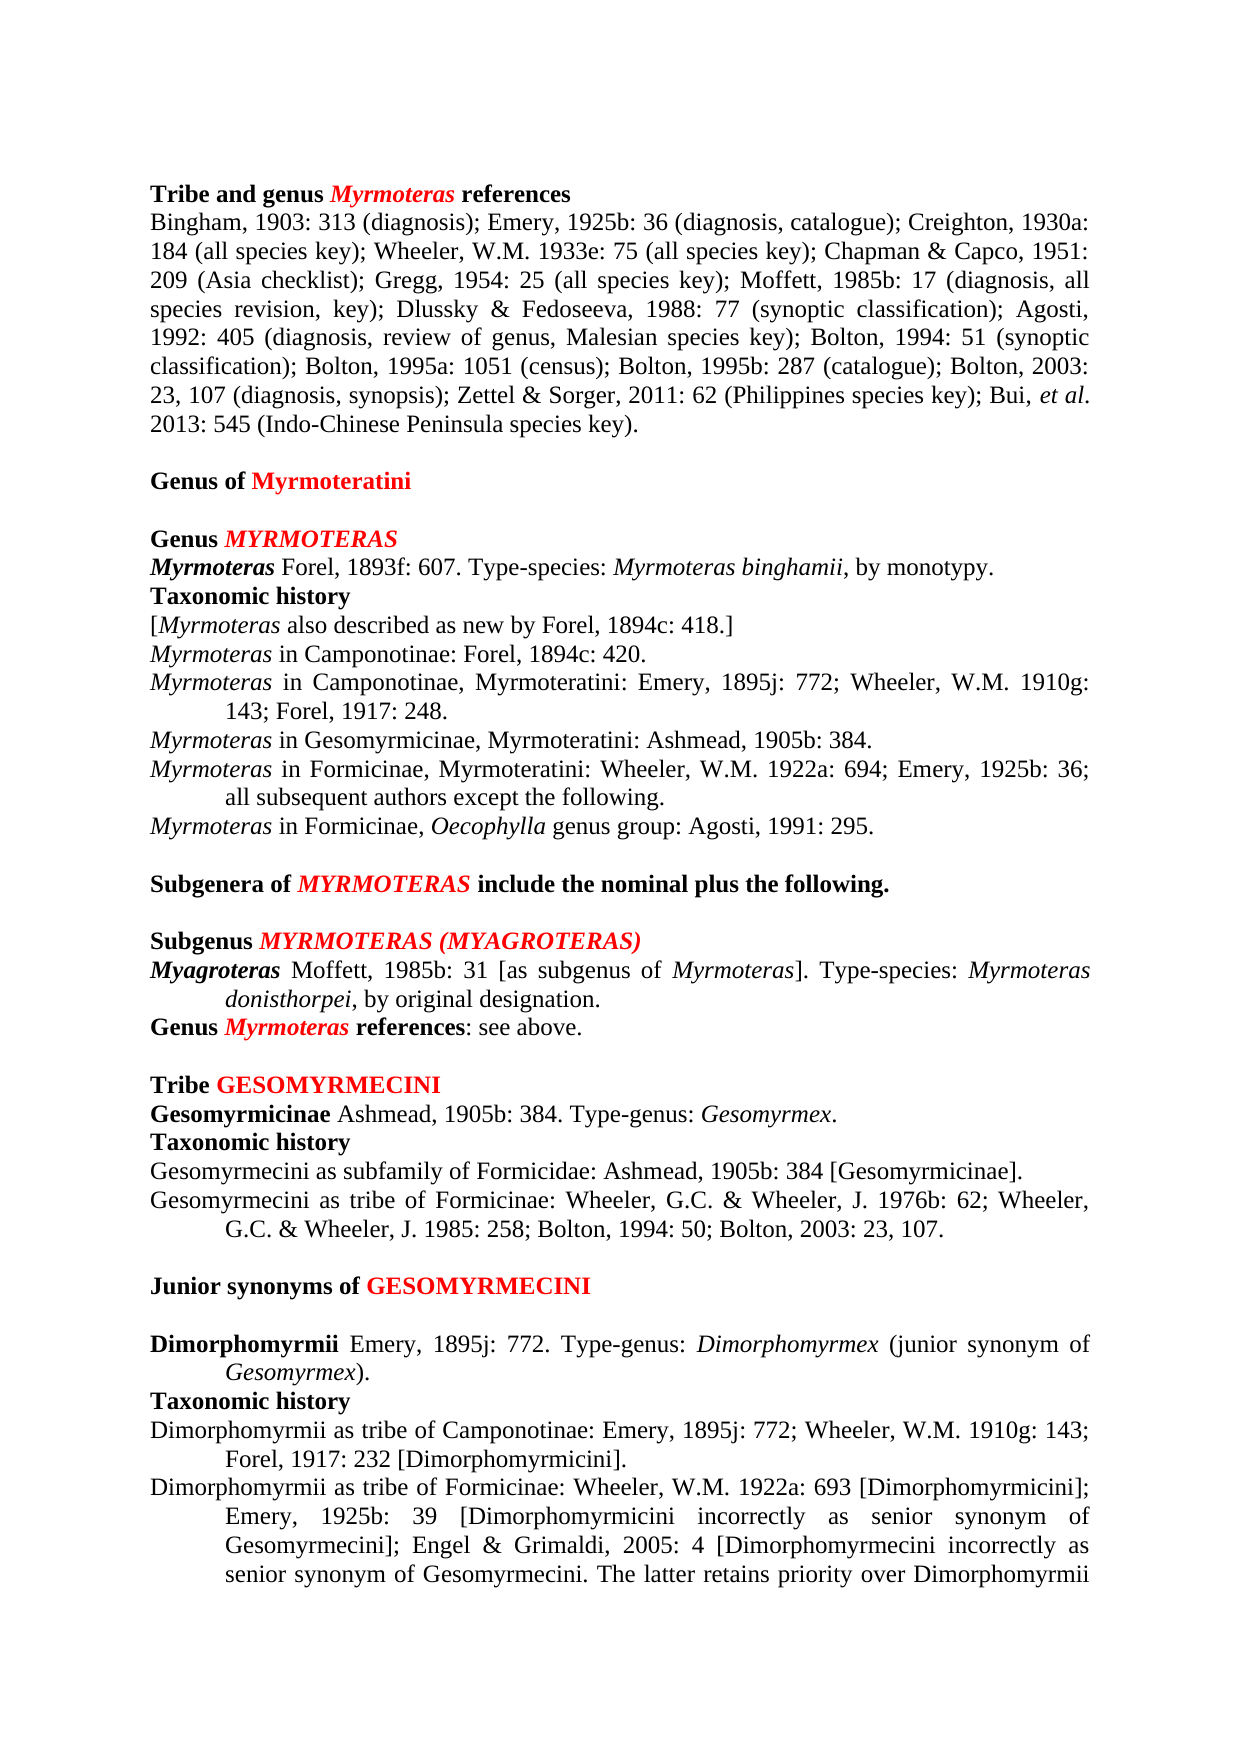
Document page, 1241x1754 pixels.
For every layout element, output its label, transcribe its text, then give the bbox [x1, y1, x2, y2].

text Myrmoteras in Camponotinae: Forel, 1894c: 420. [150, 639, 1090, 667]
text Gesomyrmecini as subfamily of Formicidae: Ashmead, 1905b: 384 [Gesomyrmicinae]. [150, 1156, 1090, 1185]
text [Myrmoteras also described as new by Forel, 1894c: 418.] [150, 610, 1090, 639]
text Bingham, 1903: 313 (diagnosis); Emery, 1925b: 36 (diagnosis, catalogue); Creighton, 1930a: 184 (all species key); Wheeler, W.M. 1933e: 75 (all species key); Chapman & Capco, 1951: 209 (Asia checklist); Gregg, 1954: 25 (all species key); Moffett, 1985b: 17 (diagnosis, all species revision, key); Dlussky & Fedoseeva, 1988: 77 (synoptic classification); Agosti, 1992: 405 (diagnosis, review of genus, Malesian species key); Bolton, 1994: 51 (synoptic classification); Bolton, 1995a: 1051 (census); Bolton, 1995b: 287 (catalogue); Bolton, 2003: 23, 107 (diagnosis, synopsis); Zettel & Sorger, 2011: 62 (Philippines species key); Bui, et al. 2013: 545 (Indo-Chinese Peninsula species key). [150, 207, 1090, 437]
text Myrmoteras Forel, 1893f: 607. Type-species: Myrmoteras binghamii, by monotypy. [150, 552, 1090, 581]
text Genus of Myrmoteratini [150, 466, 1090, 495]
text Subgenera of MYRMOTERAS include the nominal plus the following. [150, 869, 1090, 897]
text Myagroteras Moffett, 1985b: 31 [as subgenus of Myrmoteras]. Type-species: Myrmoteras donisthorpei, by original designation. [150, 955, 1090, 1012]
text Myrmoteras in Formicinae, Myrmoteratini: Wheeler, W.M. 1922a: 694; Emery, 1925b: 36; all subsequent authors except the following. [150, 754, 1090, 811]
text Genus MYRMOTERAS [150, 524, 1090, 552]
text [150, 1472, 1090, 1587]
text Myrmoteras in Camponotinae, Myrmoteratini: Emery, 1895j: 772; Wheeler, W.M. 1910g: 143; Forel, 1917: 248. [150, 667, 1090, 725]
text Taxonomic history [150, 1386, 1090, 1415]
text Tribe GESOMYRMECINI [150, 1070, 1090, 1099]
text Dimorphomyrmii Emery, 1895j: 772. Type-genus: Dimorphomyrmex (junior synonym of Gesomyrmex). [150, 1329, 1090, 1386]
text Gesomyrmecini as tribe of Formicinae: Wheeler, G.C. & Wheeler, J. 1976b: 62; Wheeler, G.C. & Wheeler, J. 1985: 258; Bolton, 1994: 50; Bolton, 2003: 23, 107. [150, 1185, 1090, 1242]
text Tribe and genus Myrmoteras references [150, 179, 1090, 207]
text Subgenus MYRMOTERAS (MYAGROTERAS) [150, 926, 1090, 955]
text Gesomyrmicinae Ashmead, 1905b: 384. Type-genus: Gesomyrmex. [150, 1099, 1090, 1127]
text Taxonomic history [150, 1127, 1090, 1156]
text Junior synonyms of GESOMYRMECINI [150, 1271, 1090, 1300]
text Myrmoteras in Formicinae, Oecophylla genus group: Agosti, 1991: 295. [150, 811, 1090, 840]
text Dimorphomyrmii as tribe of Camponotinae: Emery, 1895j: 772; Wheeler, W.M. 1910g: 143; Forel, 1917: 232 [Dimorphomyrmicini]. [150, 1415, 1090, 1472]
text Myrmoteras in Gesomyrmicinae, Myrmoteratini: Ashmead, 1905b: 384. [150, 725, 1090, 754]
text Genus Myrmoteras references: see above. [150, 1012, 1090, 1041]
text Taxonomic history [150, 581, 1090, 610]
